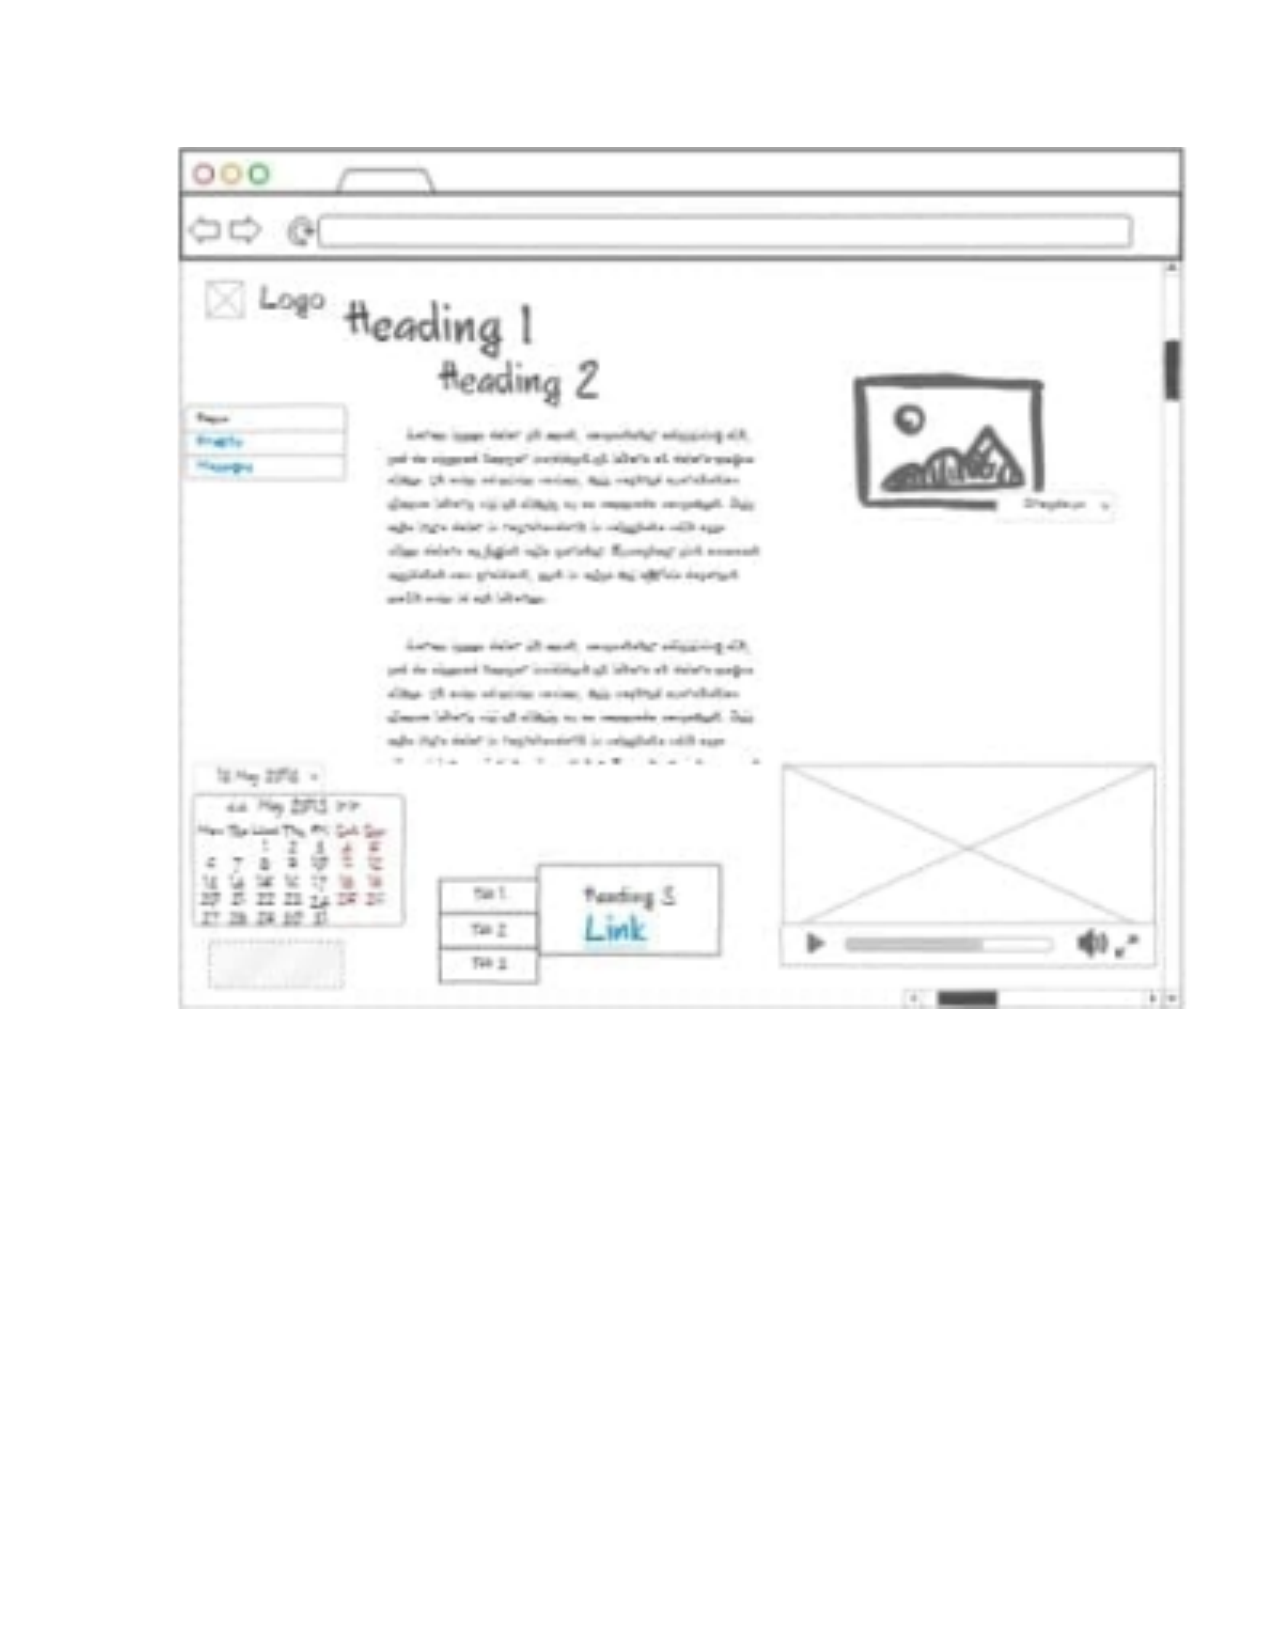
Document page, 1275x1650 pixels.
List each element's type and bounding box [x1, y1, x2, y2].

picture [177, 147, 1193, 1009]
